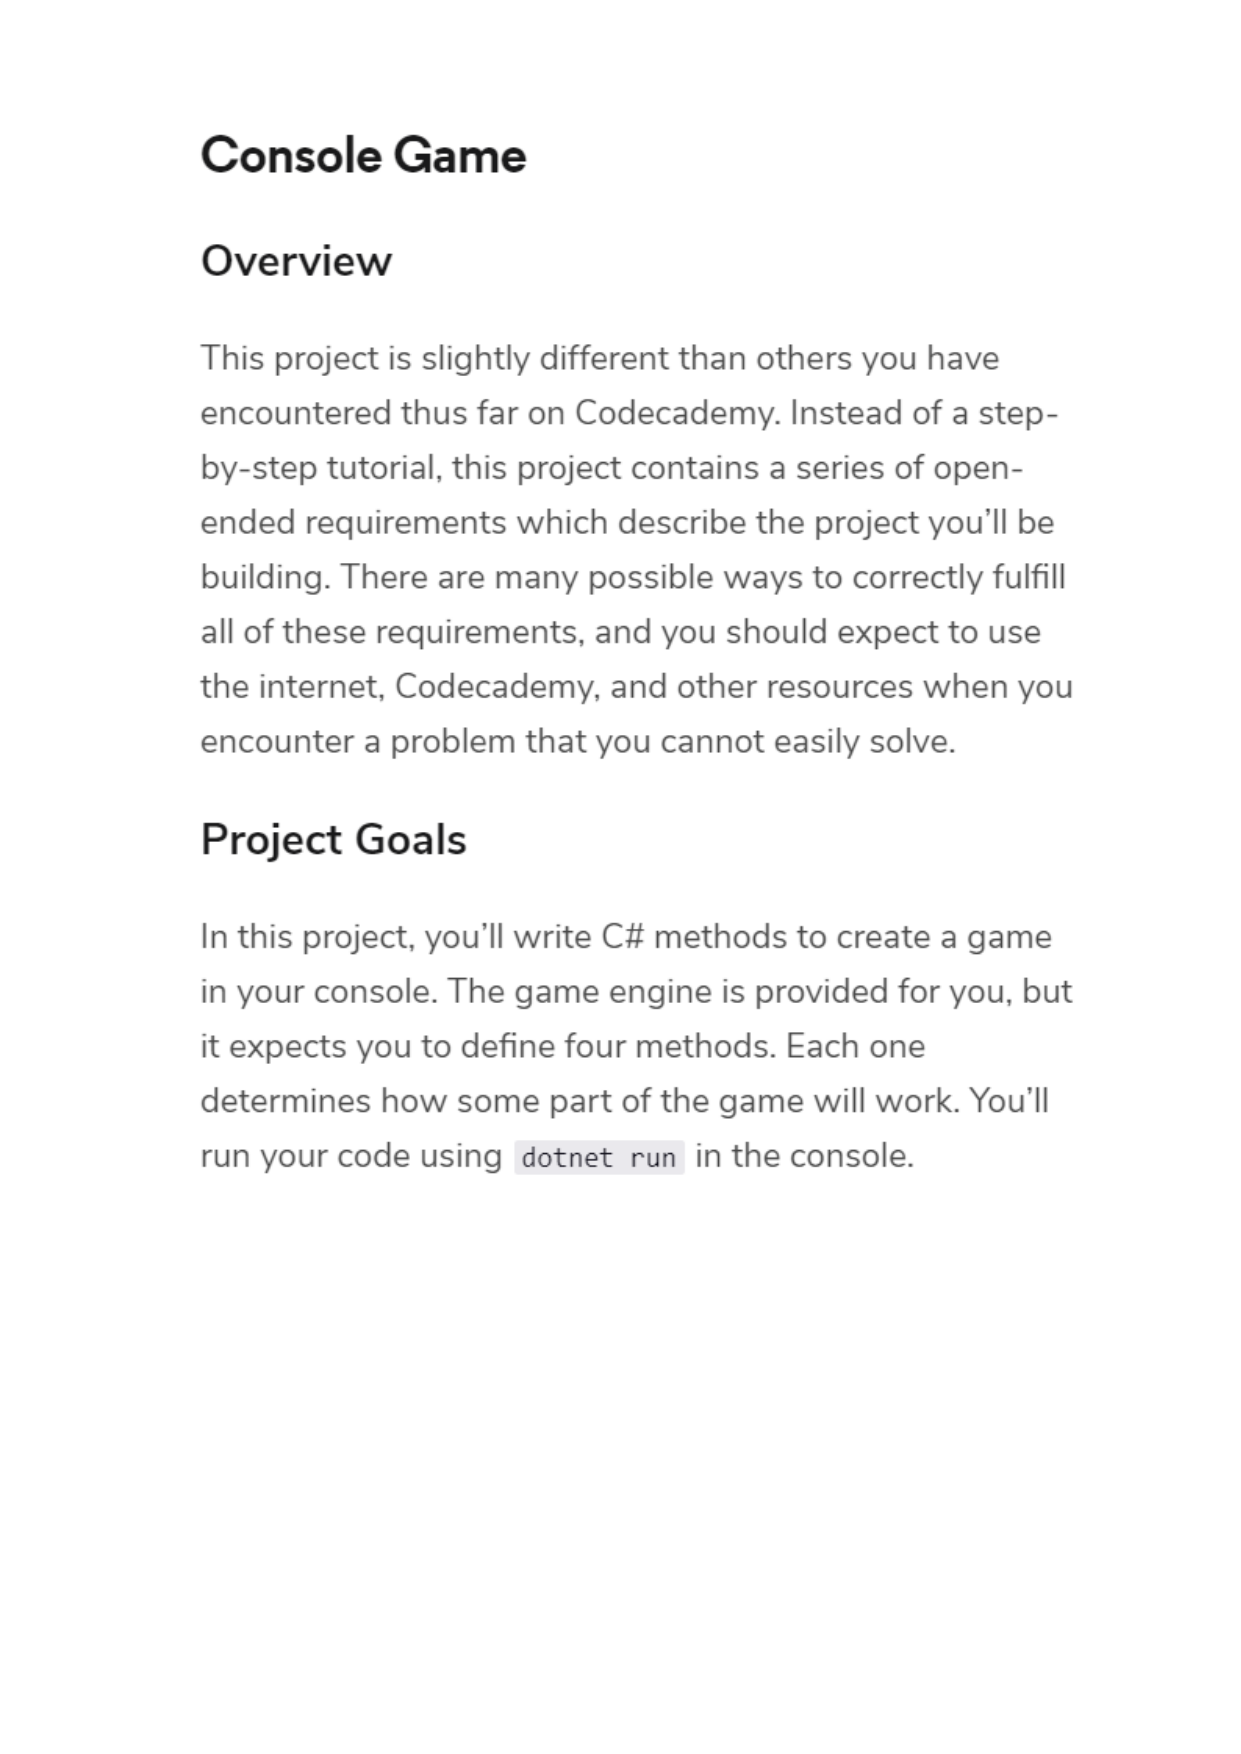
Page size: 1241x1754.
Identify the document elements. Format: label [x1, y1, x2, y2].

picture [177, 118, 1087, 1200]
